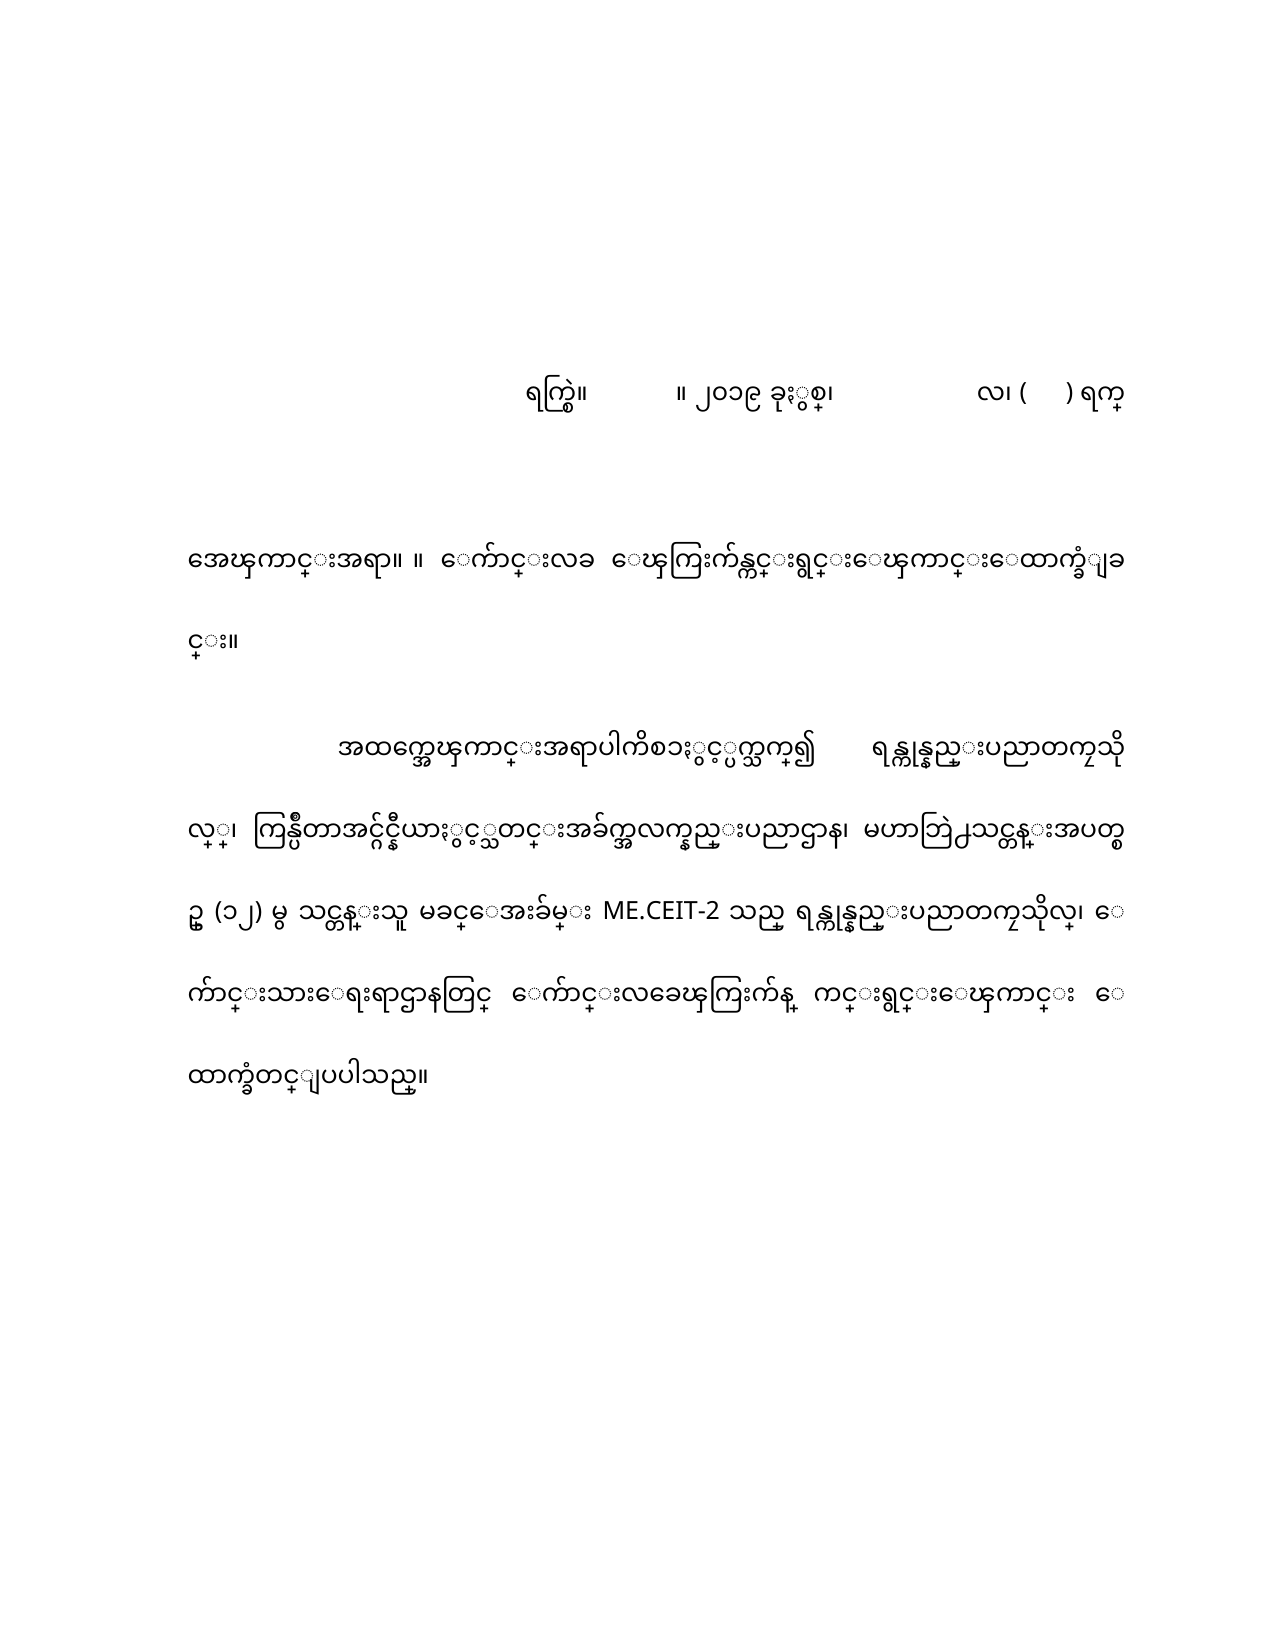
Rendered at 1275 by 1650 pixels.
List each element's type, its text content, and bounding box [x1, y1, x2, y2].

text အထက္အေၾကာင္းအရာပါကိစၥႏွင့္ပက္သက္၍ ရန္ကုန္နည္းပညာတကၠသိုလ္္၊ ကြန္ပ်ဳတာအင္ဂ်င္နီယာႏွင့္သတင္းအခ်က္အလက္နည္းပညာဌာန၊ မဟာဘြဲ႕သင္တန္းအပတ္စဥ္ (၁၂) မွ သင္တန္းသူ မခင္ေအးခ်မ္း ME.CEIT-2 သည္ ရန္ကုန္နည္းပညာတကၠသိုလ္၊ ေက်ာင္းသားေရးရာဌာနတြင္ ေက်ာင္းလခေၾကြးက်န္ ကင္းရွင္းေၾကာင္း ေထာက္ခံတင္ျပပါသည္။ [187, 723, 1125, 1105]
text အေၾကာင္းအရာ။ ။ ေက်ာင္းလခ ေၾကြးက်န္ကင္းရွင္းေၾကာင္းေထာက္ခံျခင္း။ [187, 534, 1125, 670]
text ရက္စြဲ။ ။ ၂၀၁၉ ခုႏွစ္၊ လ၊ ( ) ရက္ [187, 368, 1125, 422]
